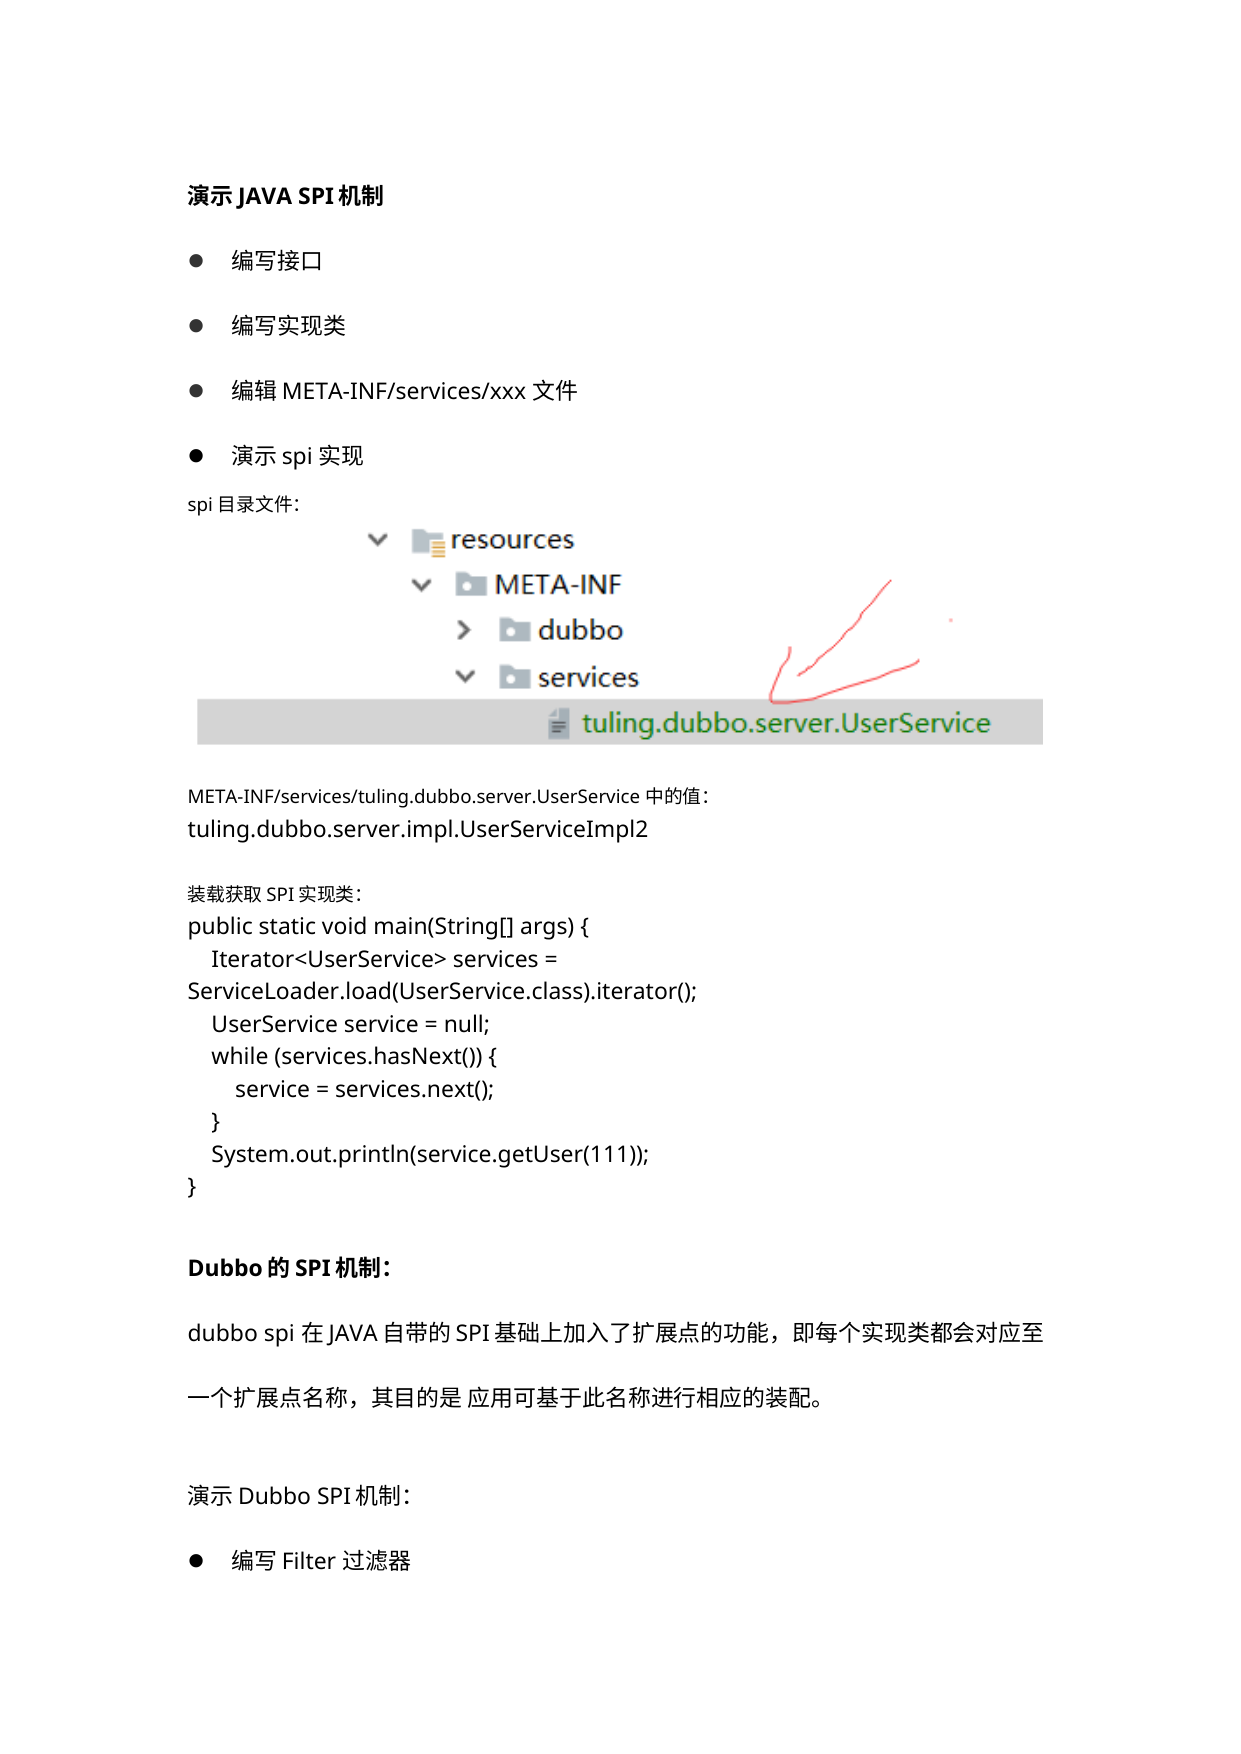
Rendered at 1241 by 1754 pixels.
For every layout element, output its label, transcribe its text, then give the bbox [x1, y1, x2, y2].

list 编写Filter 过滤器 [187, 1527, 1053, 1592]
text 演示JAVA SPI机制 [187, 162, 1053, 227]
text dubbo spi 在JAVA自带的SPI基础上加入了扩展点的功能，即每个实现类都会对应至一个扩展点名称，其目的是 应用可基于此名称进行相应的装配。 [187, 1299, 1053, 1429]
text } [187, 1104, 1053, 1137]
list 演示spi 实现 [187, 422, 1053, 487]
list 编辑META-INF/services/xxx 文件 [187, 357, 1053, 422]
text META-INF/services/tuling.dubbo.server.UserService 中的值： [187, 779, 1053, 812]
text tuling.dubbo.server.impl.UserServiceImpl2 [187, 812, 1053, 844]
picture [197, 519, 1043, 752]
text 装载获取SPI实现类： [187, 877, 1053, 909]
text Iterator<UserService> services = ServiceLoader.load(UserService.class).iterator(); [187, 942, 1053, 1007]
text Dubbo的SPI机制： [187, 1234, 1053, 1299]
text public static void main(String[] args) { [187, 909, 1053, 942]
text spi 目录文件： [187, 487, 1053, 519]
text UserService service = null; [187, 1007, 1053, 1039]
text while (services.hasNext()) { [187, 1039, 1053, 1072]
list 编写接口 [187, 227, 1053, 292]
text } [187, 1169, 1053, 1202]
list 编写实现类 [187, 292, 1053, 357]
text service = services.next(); [187, 1072, 1053, 1104]
text System.out.println(service.getUser(111)); [187, 1137, 1053, 1169]
text 演示Dubbo SPI机制： [187, 1462, 1053, 1527]
